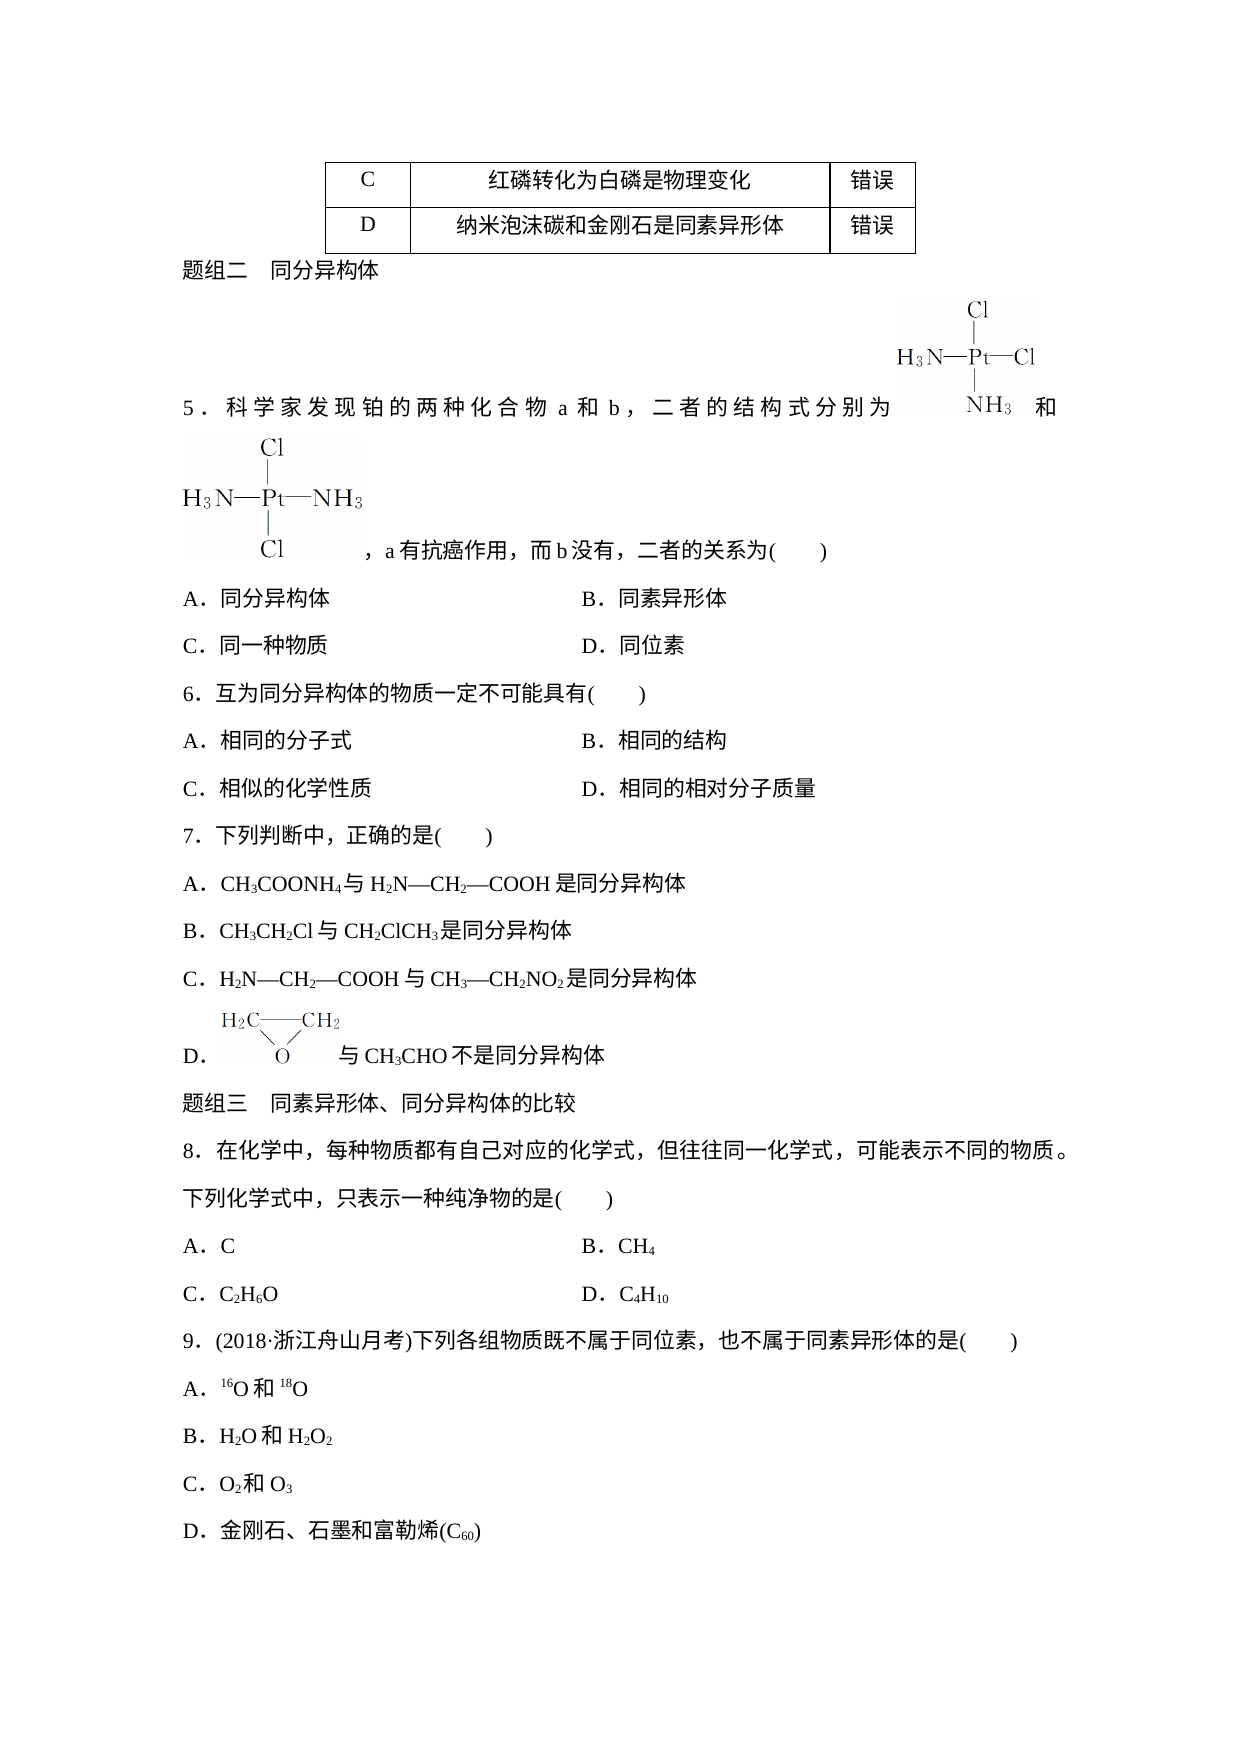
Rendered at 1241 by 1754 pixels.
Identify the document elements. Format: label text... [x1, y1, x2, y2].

text 9．(2018·浙江舟山月考)下列各组物质既不属于同位素，也不属于同素异形体的是( ) [183, 1323, 1058, 1355]
table_cell 错误 [831, 163, 915, 207]
text 题组三 同素异形体、同分异构体的比较 [183, 1086, 1058, 1117]
text B．H2O和H2O2 [183, 1418, 1058, 1450]
text 6．互为同分异构体的物质一定不可能具有( ) [183, 676, 1058, 707]
text 题组二 同分异构体 [183, 253, 1058, 285]
text A．相同的分子式 B．相同的结构 [183, 723, 1058, 755]
text C．同一种物质 D．同位素 [183, 628, 1058, 660]
text C．H2N—CH2—COOH与CH3—CH2NO2是同分异构体 [183, 961, 1058, 992]
table_cell C [326, 163, 410, 207]
text A．C B．CH4 [183, 1228, 1058, 1260]
text C．C2H6O D．C4H10 [183, 1276, 1058, 1307]
table_cell D [326, 208, 410, 252]
text A．16O和18O [183, 1371, 1058, 1402]
text A．CH3COONH4与H2N—CH2—COOH是同分异构体 [183, 866, 1058, 897]
text D．金刚石、石墨和富勒烯(C60) [183, 1513, 1058, 1545]
text D．与CH3CHO不是同分异构体 [183, 1008, 1058, 1070]
picture [182, 437, 363, 559]
text A．同分异构体 B．同素异形体 [183, 581, 1058, 612]
table_cell 纳米泡沫碳和金刚石是同素异形体 [411, 208, 829, 252]
text 8．在化学中，每种物质都有自己对应的化学式，但往往同一化学式，可能表示不同的物质。下列化学式中，只表示一种纯净物的是( ) [183, 1133, 1058, 1212]
text C．O2和O3 [183, 1466, 1058, 1497]
text B．CH3CH2Cl与CH2ClCH3是同分异构体 [183, 913, 1058, 945]
table_cell 错误 [831, 208, 915, 252]
text 7．下列判断中，正确的是( ) [183, 818, 1058, 850]
picture [220, 1008, 339, 1064]
text C．相似的化学性质 D．相同的相对分子质量 [183, 771, 1058, 802]
picture [897, 300, 1036, 416]
table_cell 红磷转化为白磷是物理变化 [411, 163, 829, 207]
text 5．科学家发现铂的两种化合物a和b，二者的结构式分别为和，a有抗癌作用，而b没有，二者的关系为( ) [183, 301, 1058, 565]
